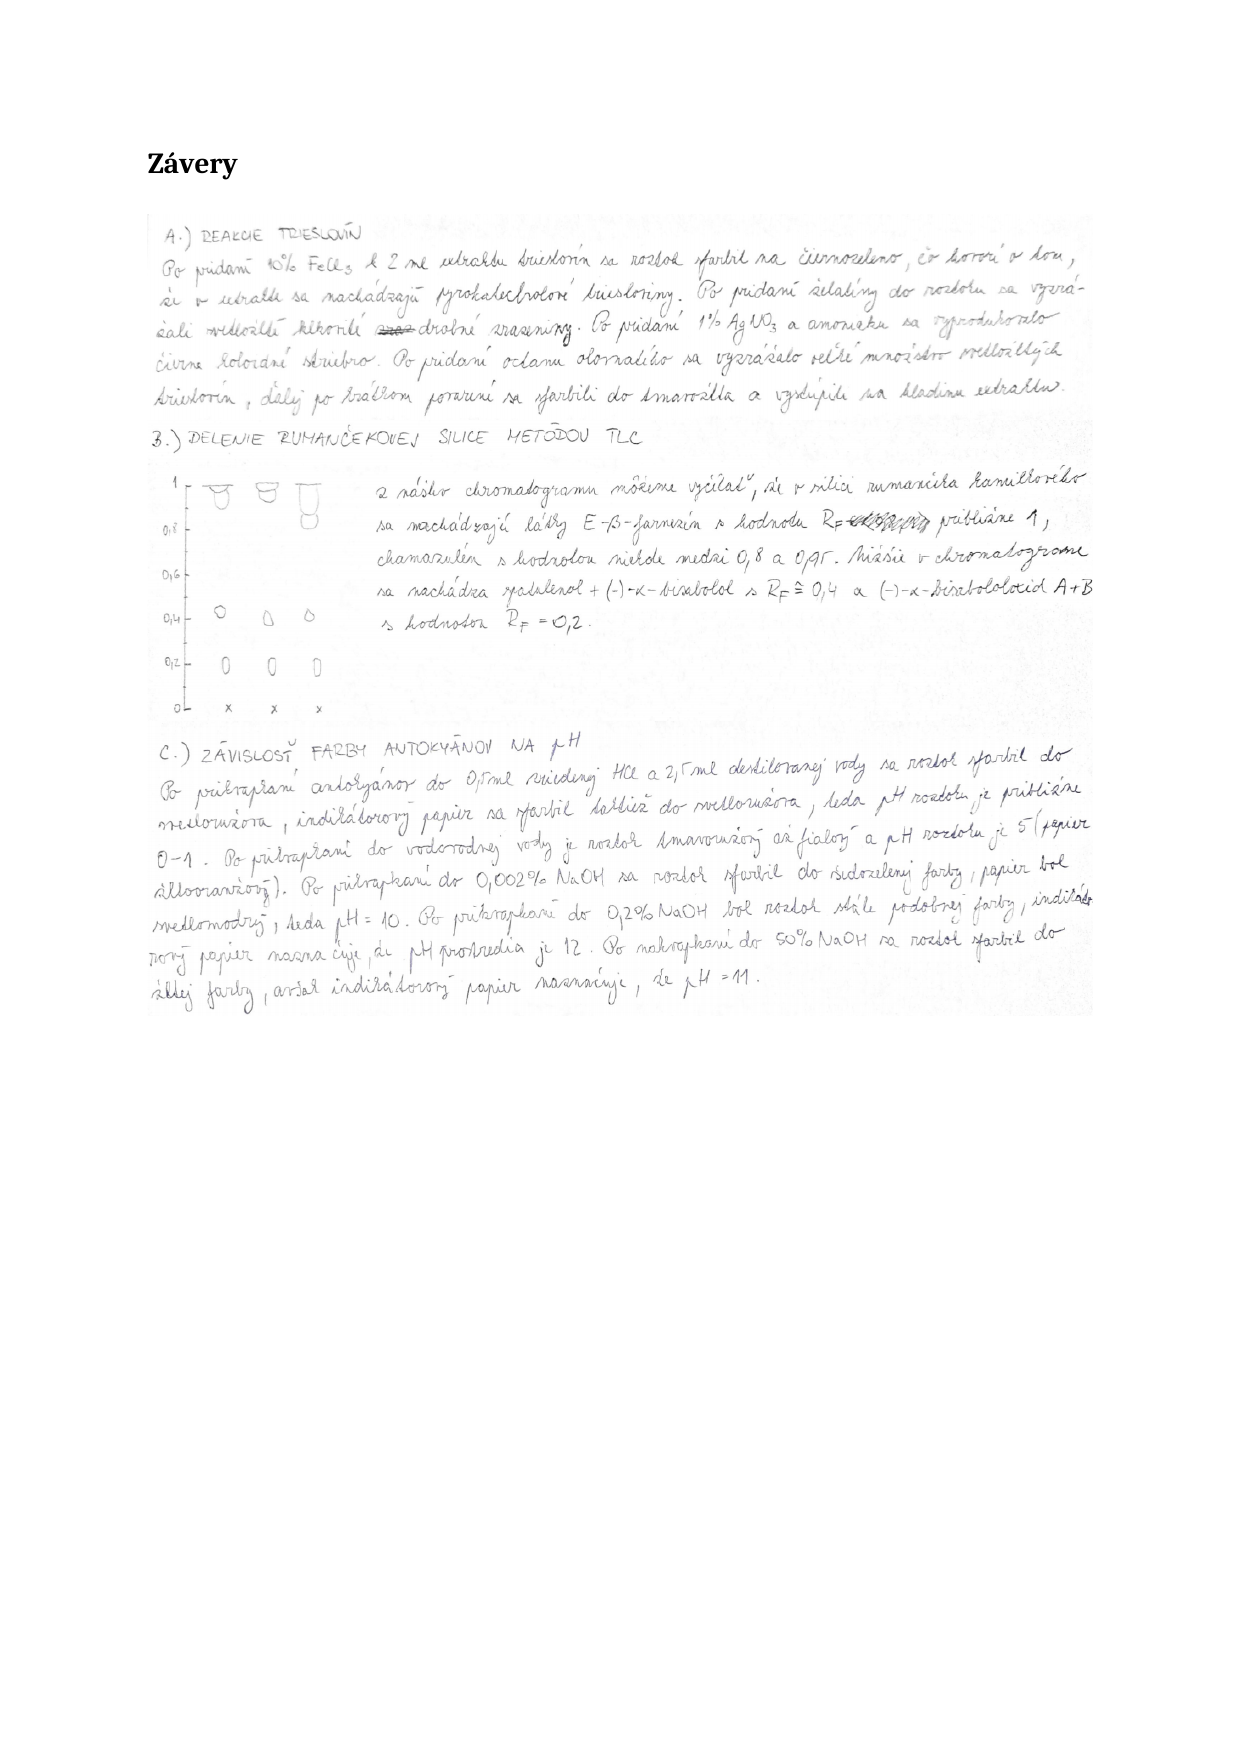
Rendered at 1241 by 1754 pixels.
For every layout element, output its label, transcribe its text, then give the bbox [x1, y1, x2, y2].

text Závery [148, 148, 1093, 181]
picture [147, 214, 1093, 1016]
